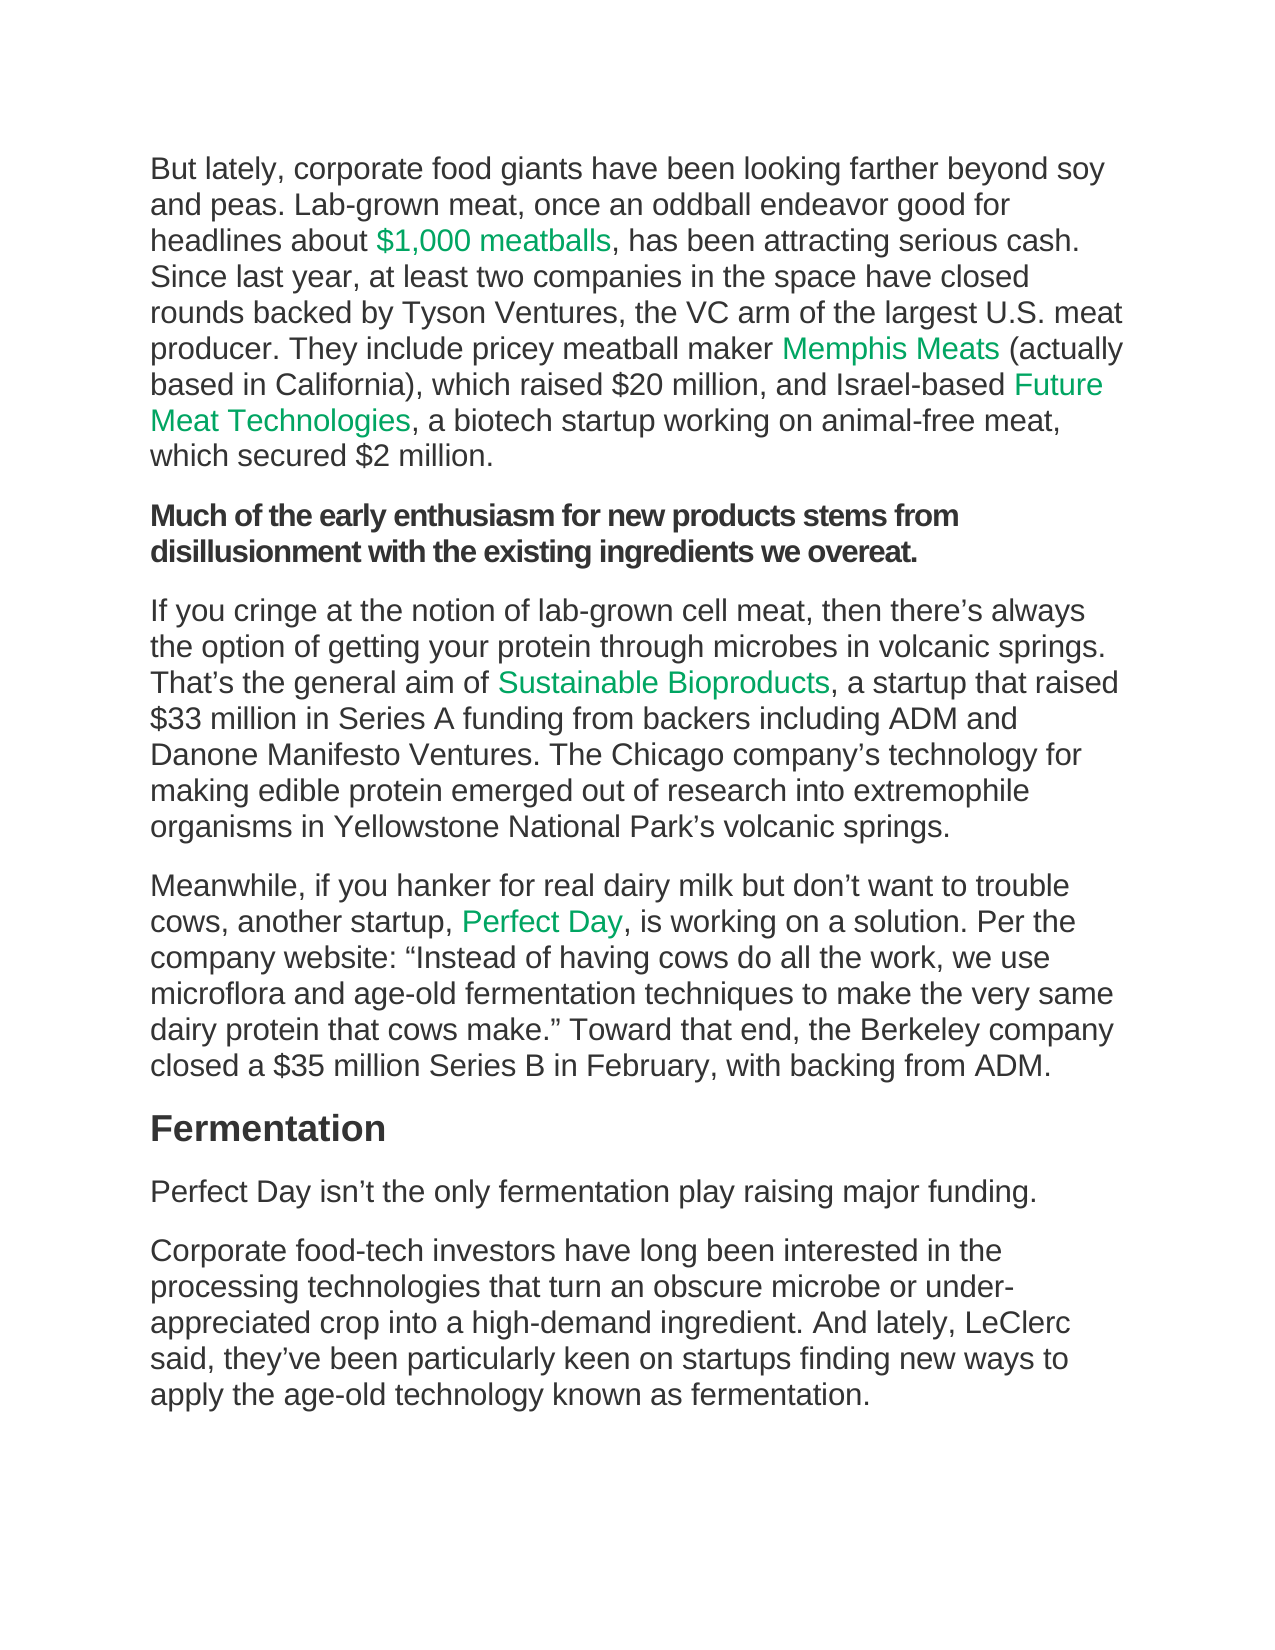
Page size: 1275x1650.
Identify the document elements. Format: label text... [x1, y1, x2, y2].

text Fermentation [150, 1106, 1125, 1149]
text Corporate food-tech investors have long been interested in the processing technologies that turn an obscure microbe or under-appreciated crop into a high-demand ingredient. And lately, LeClerc said, they’ve been particularly keen on startups finding new ways to apply the age-old technology known as fermentation. [150, 1232, 1125, 1412]
text Perfect Day isn’t the only fermentation play raising major funding. [150, 1173, 1125, 1209]
text If you cringe at the notion of lab-grown cell meat, then there’s always the option of getting your protein through microbes in volcanic springs. That’s the general aim of Sustainable Bioproducts, a startup that raised $33 million in Series A funding from backers including ADM and Danone Manifesto Ventures. The Chicago company’s technology for making edible protein emerged out of research into extremophile organisms in Yellowstone National Park’s volcanic springs. [150, 592, 1125, 844]
text But lately, corporate food giants have been looking farther beyond soy and peas. Lab-grown meat, once an oddball endeavor good for headlines about $1,000 meatballs, has been attracting serious cash. Since last year, at least two companies in the space have closed rounds backed by Tyson Ventures, the VC arm of the largest U.S. meat producer. They include pricey meatball maker Memphis Meats (actually based in California), which raised $20 million, and Israel-based Future Meat Technologies, a biotech startup working on animal-free meat, which secured $2 million. [150, 150, 1125, 473]
text Much of the early enthusiasm for new products stems from disillusionment with the existing ingredients we overeat. [150, 497, 1125, 569]
text Meanwhile, if you hanker for real dairy milk but don’t want to trouble cows, another startup, Perfect Day, is working on a solution. Per the company website: “Instead of having cows do all the work, we use microflora and age-old fermentation techniques to make the very same dairy protein that cows make.” Toward that end, the Berkeley company closed a $35 million Series B in February, with backing from ADM. [150, 867, 1125, 1083]
